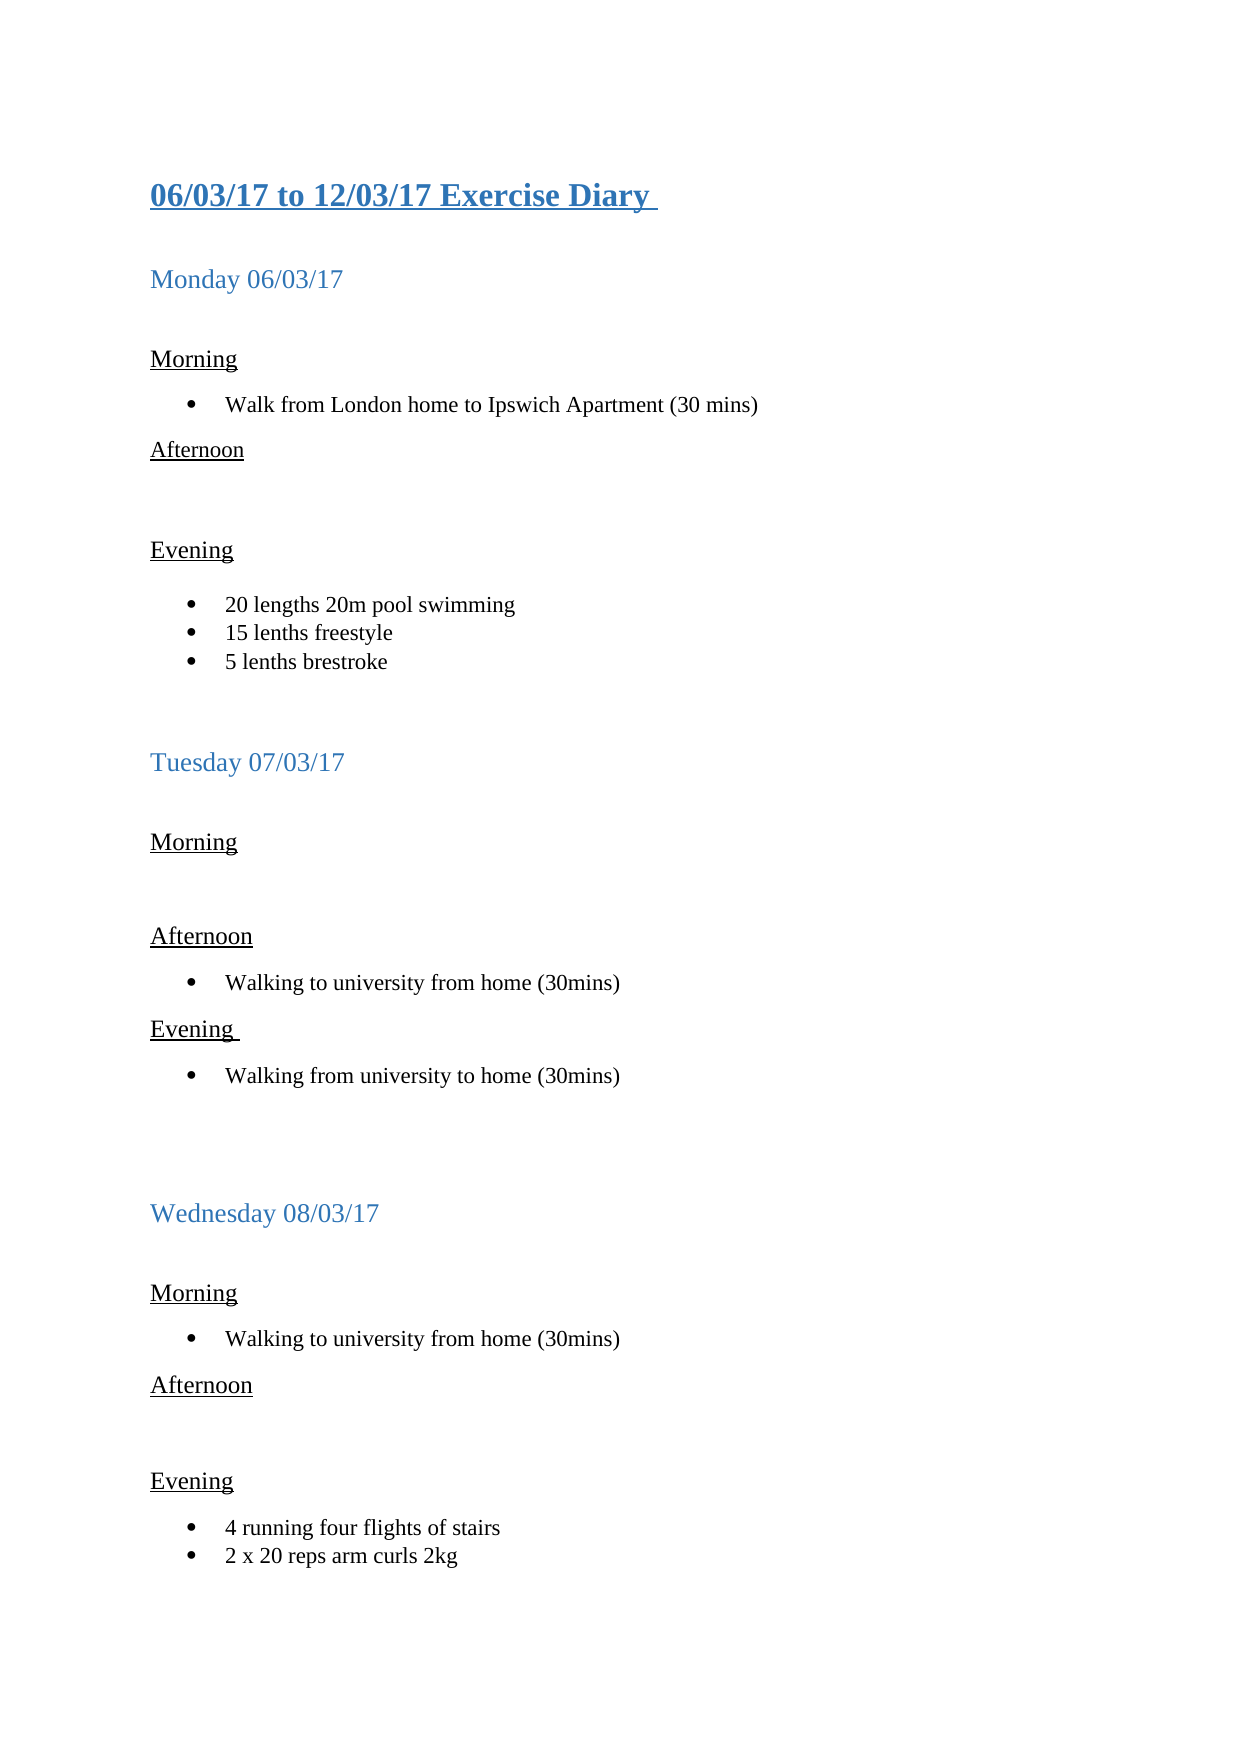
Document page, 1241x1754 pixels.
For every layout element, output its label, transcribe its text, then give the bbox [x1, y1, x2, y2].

text Afternoon [150, 436, 1090, 463]
text Evening [150, 1466, 1090, 1495]
text Morning [150, 344, 1090, 372]
list Walking to university from home (30mins) [187, 1325, 1090, 1352]
subtitle Wednesday 08/03/17 [150, 1197, 1090, 1228]
text Morning [150, 1278, 1090, 1306]
subtitle Monday 06/03/17 [150, 263, 1090, 294]
text Morning [150, 827, 1090, 856]
list 15 lenths freestyle [187, 619, 1090, 646]
list 4 running four flights of stairs [187, 1514, 1090, 1540]
list Walking to university from home (30mins) [187, 969, 1090, 996]
list 5 lenths brestroke [187, 648, 1090, 674]
list 20 lengths 20m pool swimming [187, 591, 1090, 617]
list Walk from London home to Ipswich Apartment (30 mins) [187, 391, 1090, 418]
list Walking from university to home (30mins) [187, 1062, 1090, 1088]
list 2 x 20 reps arm curls 2kg [187, 1542, 1090, 1568]
text Afternoon [150, 921, 1090, 950]
text Afternoon [150, 1371, 1090, 1399]
subtitle Tuesday 07/03/17 [150, 746, 1090, 778]
text Evening [150, 1014, 1090, 1043]
text Evening [150, 535, 1090, 564]
subtitle 06/03/17 to 12/03/17 Exercise Diary [150, 175, 1090, 213]
